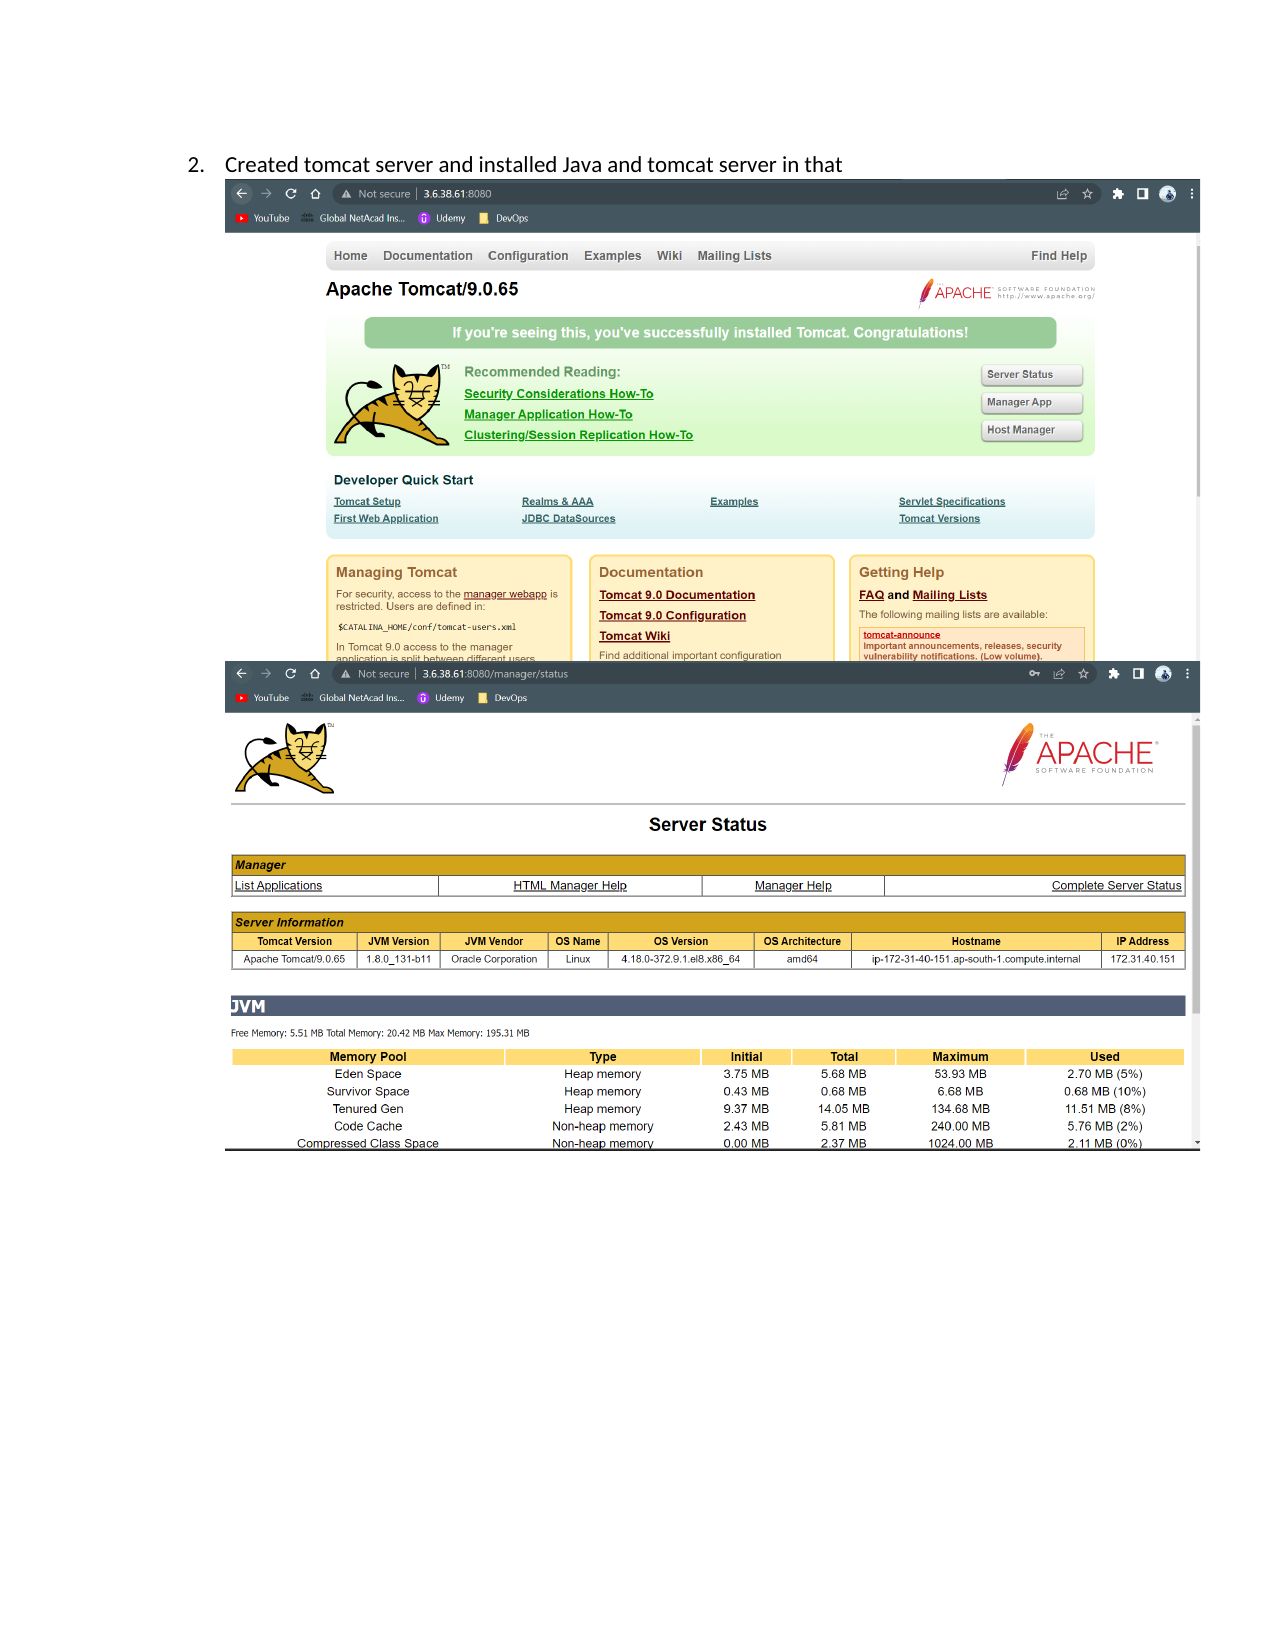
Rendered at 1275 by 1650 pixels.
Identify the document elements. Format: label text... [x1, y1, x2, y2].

picture [225, 179, 1200, 1151]
